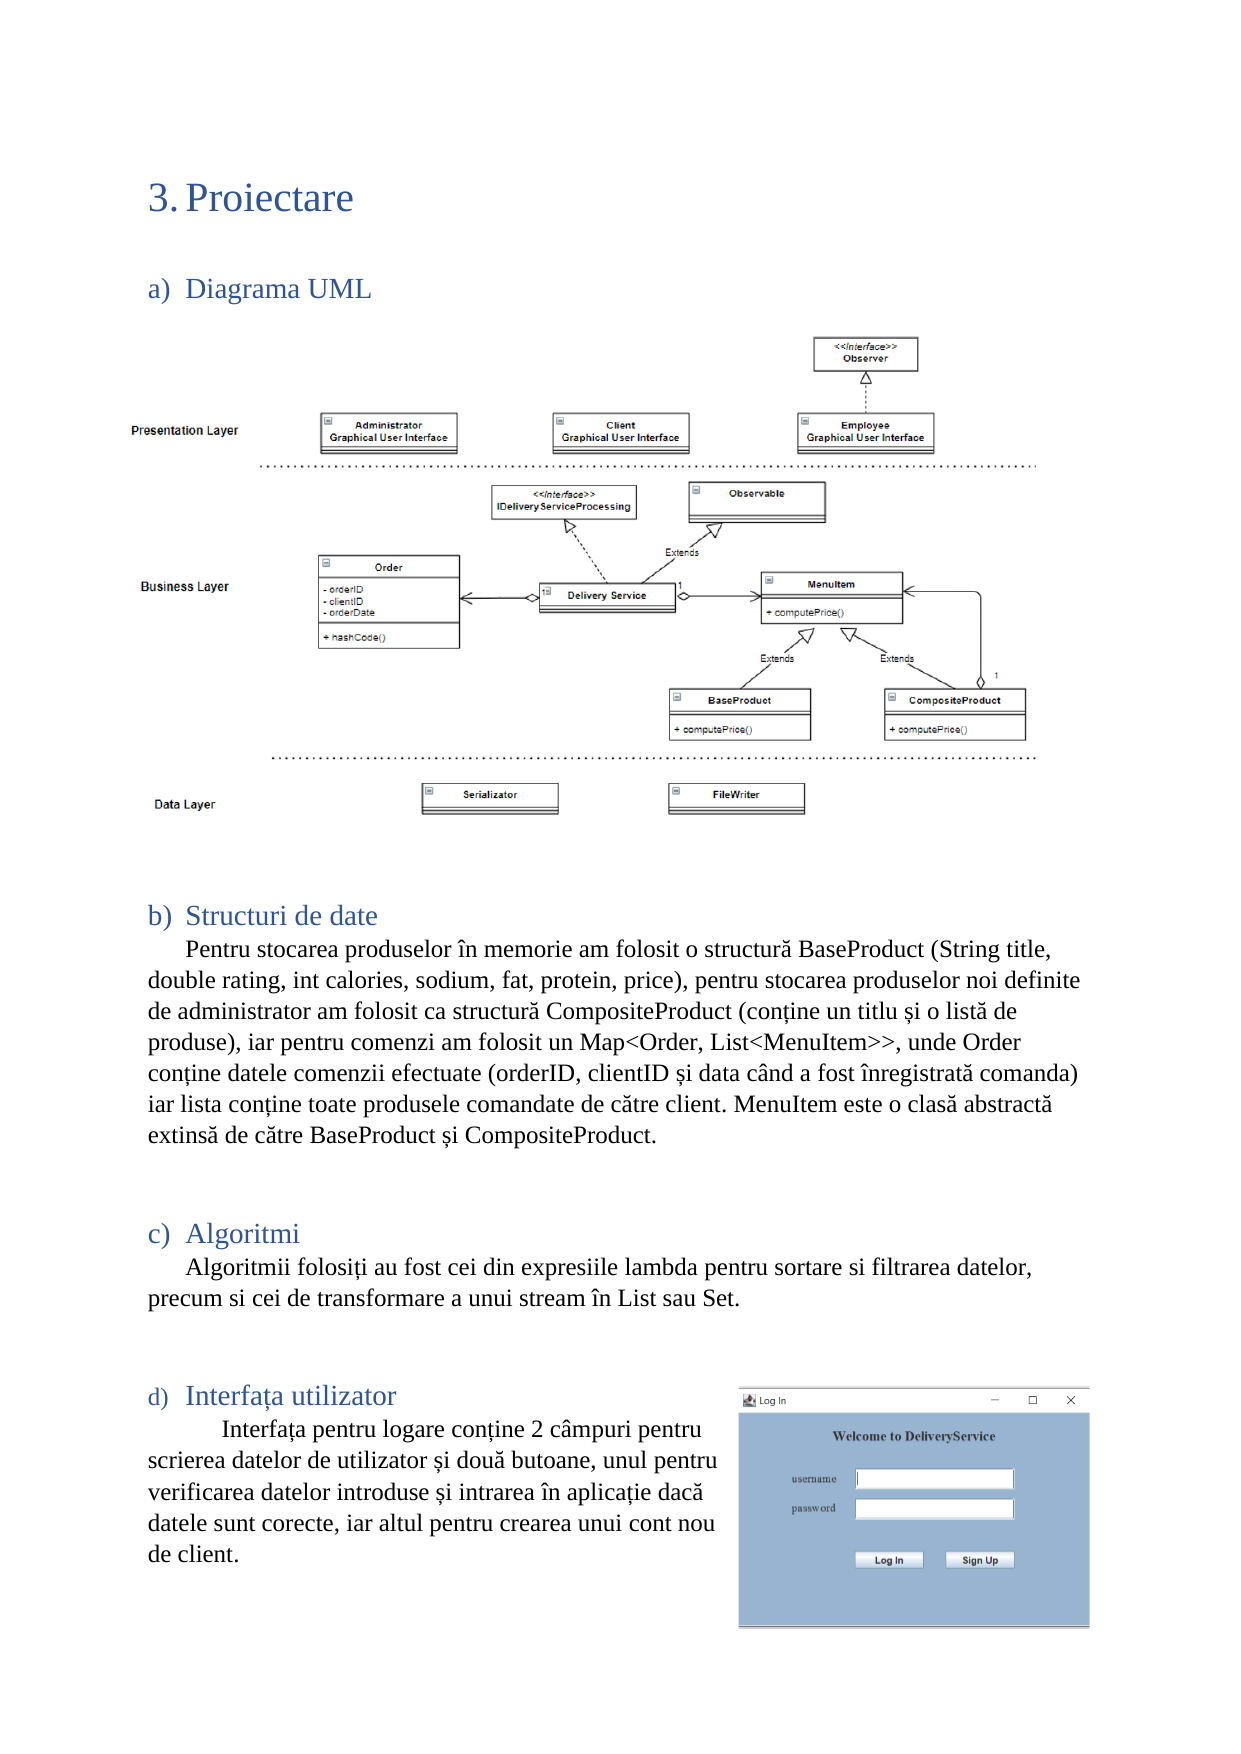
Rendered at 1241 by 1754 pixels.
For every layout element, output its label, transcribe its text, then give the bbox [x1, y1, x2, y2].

text Pentru stocarea produselor în memorie am folosit o structură BaseProduct (String title, double rating, int calories, sodium, fat, protein, price), pentru stocarea produselor noi definite de administrator am folosit ca structură CompositeProduct (conține un titlu și o listă de produse), iar pentru comenzi am folosit un Map<Order, List<MenuItem>>, unde Order conține datele comenzii efectuate (orderID, clientID și data când a fost înregistrată comanda) iar lista conține toate produsele comandate de către client. MenuItem este o clasă abstractă extinsă de către BaseProduct și CompositeProduct. [148, 934, 1093, 1149]
text Algoritmii folosiți au fost cei din expresiile lambda pentru sortare si filtrarea datelor, precum si cei de transformare a unui stream în List sau Set. [148, 1252, 1093, 1312]
picture [736, 1386, 1089, 1627]
subtitle Proiectare [148, 173, 1093, 221]
subtitle Structuri de date [148, 898, 1093, 932]
text Interfața pentru logare conține 2 câmpuri pentru scrierea datelor de utilizator și două butoane, unul pentru verificarea datelor introduse și intrarea în aplicație dacă datele sunt corecte, iar altul pentru crearea unui cont nou de client. [148, 1414, 736, 1567]
subtitle Algoritmi [148, 1216, 1093, 1249]
subtitle Interfața utilizator [148, 1378, 1093, 1412]
subtitle Diagrama UML [148, 271, 1093, 305]
picture [112, 307, 1058, 832]
